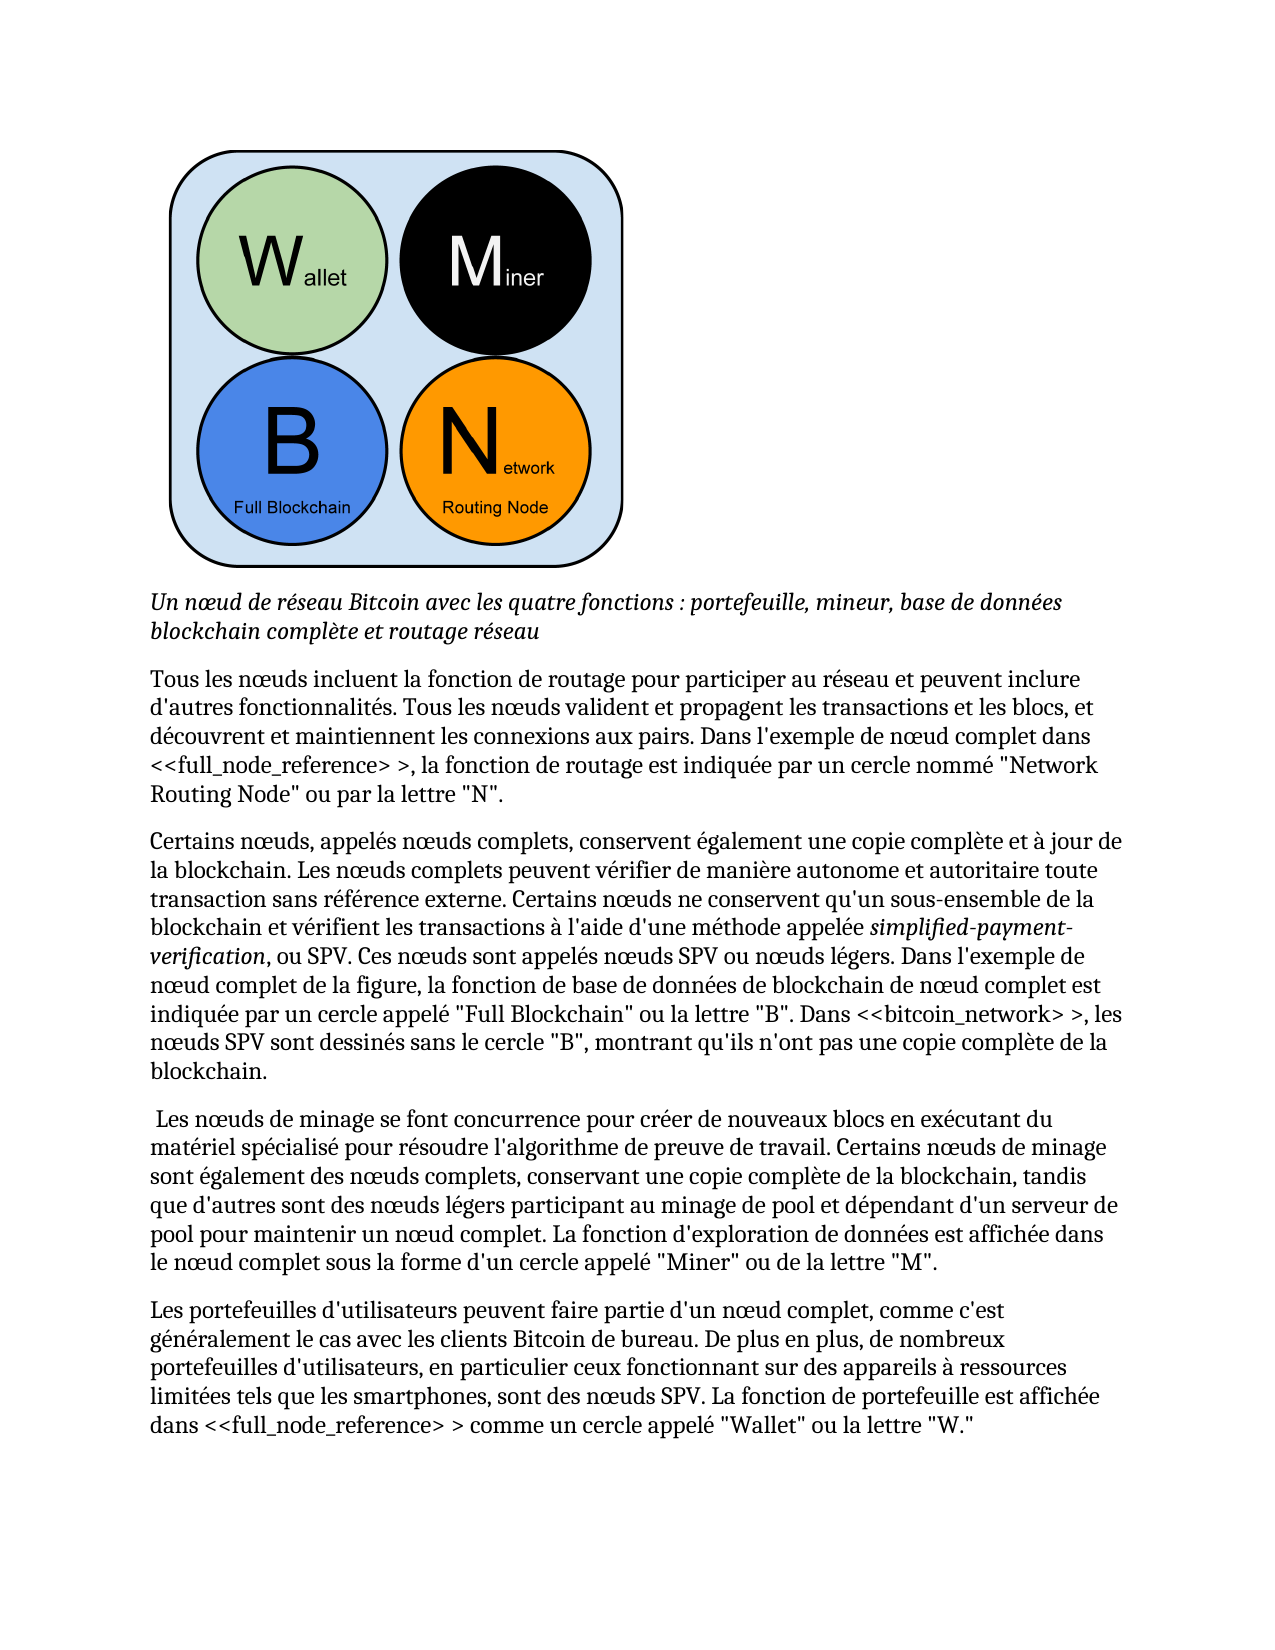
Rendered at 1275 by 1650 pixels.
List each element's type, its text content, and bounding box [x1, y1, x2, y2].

text Un nœud de réseau Bitcoin avec les quatre fonctions : portefeuille, mineur, base de données blockchain complète et routage réseau [150, 588, 1125, 646]
text Les portefeuilles d'utilisateurs peuvent faire partie d'un nœud complet, comme c'est généralement le cas avec les clients Bitcoin de bureau. De plus en plus, de nombreux portefeuilles d'utilisateurs, en particulier ceux fonctionnant sur des appareils à ressources limitées tels que les smartphones, sont des nœuds SPV. La fonction de portefeuille est affichée dans <<full_node_reference> > comme un cercle appelé "Wallet" ou la lettre "W." [150, 1296, 1125, 1439]
text Certains nœuds, appelés nœuds complets, conservent également une copie complète et à jour de la blockchain. Les nœuds complets peuvent vérifier de manière autonome et autoritaire toute transaction sans référence externe. Certains nœuds ne conservent qu'un sous-ensemble de la blockchain et vérifient les transactions à l'aide d'une méthode appelée simplified-payment-verification, ou SPV. Ces nœuds sont appelés nœuds SPV ou nœuds légers. Dans l'exemple de nœud complet de la figure, la fonction de base de données de blockchain de nœud complet est indiquée par un cercle appelé "Full Blockchain" ou la lettre "B". Dans <<bitcoin_network> >, les nœuds SPV sont dessinés sans le cercle "B", montrant qu'ils n'ont pas une copie complète de la blockchain. [150, 827, 1125, 1086]
text Les nœuds de minage se font concurrence pour créer de nouveaux blocs en exécutant du matériel spécialisé pour résoudre l'algorithme de preuve de travail. Certains nœuds de minage sont également des nœuds complets, conservant une copie complète de la blockchain, tandis que d'autres sont des nœuds légers participant au minage de pool et dépendant d'un serveur de pool pour maintenir un nœud complet. La fonction d'exploration de données est affichée dans le nœud complet sous la forme d'un cercle appelé "Miner" ou de la lettre "M". [150, 1104, 1125, 1277]
text Tous les nœuds incluent la fonction de routage pour participer au réseau et peuvent inclure d'autres fonctionnalités. Tous les nœuds valident et propagent les transactions et les blocs, et découvrent et maintiennent les connexions aux pairs. Dans l'exemple de nœud complet dans <<full_node_reference> >, la fonction de routage est indiquée par un cercle nommé "Network Routing Node" ou par la lettre "N". [150, 664, 1125, 808]
picture [168, 150, 624, 568]
